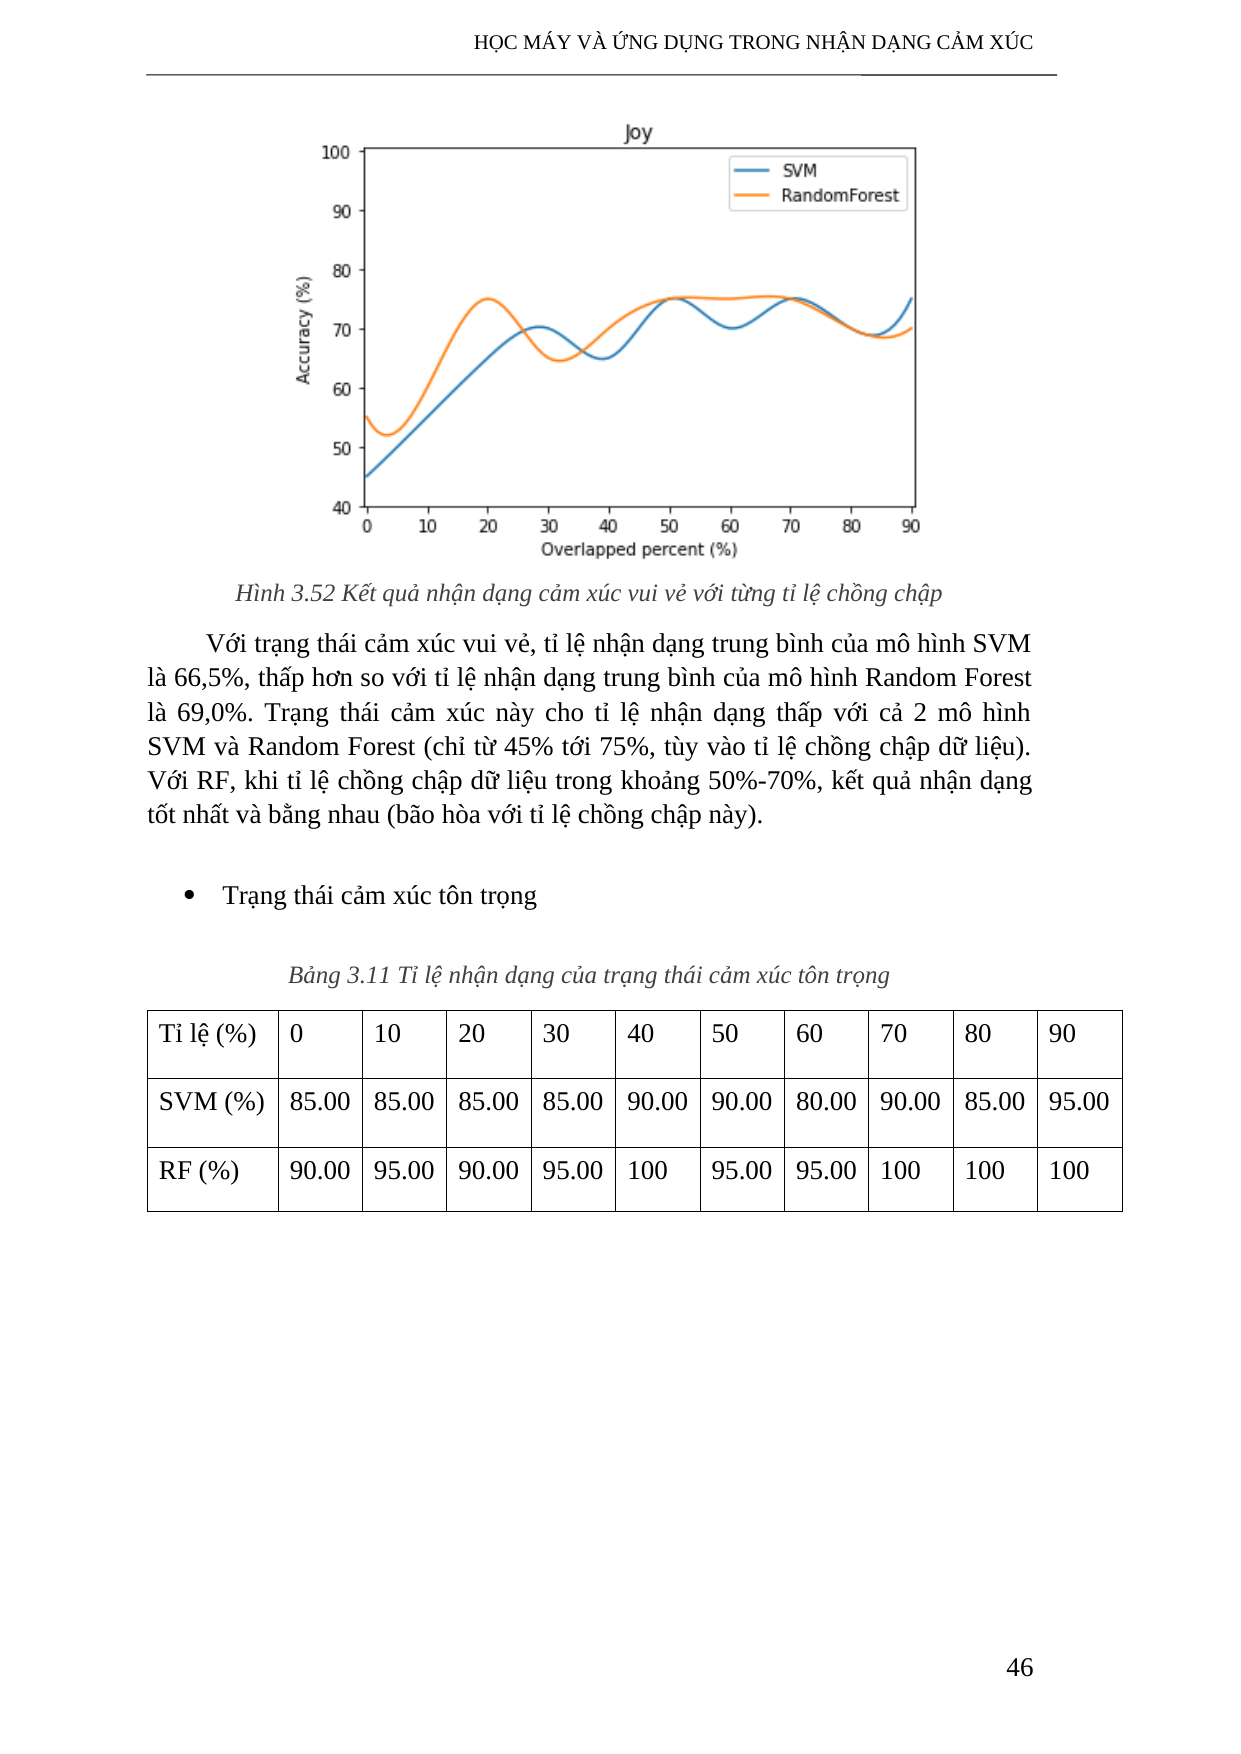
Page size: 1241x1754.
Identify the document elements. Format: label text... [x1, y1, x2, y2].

table_header 80 [954, 1011, 1037, 1078]
text Với trạng thái cảm xúc vui vẻ, tỉ lệ nhận dạng trung bình của mô hình SVM là 66,5%, thấp hơn so với tỉ lệ nhận dạng trung bình của mô hình Random Forest là 69,0%. Trạng thái cảm xúc này cho tỉ lệ nhận dạng thấp với cả 2 mô hình SVM và Random Forest (chỉ từ 45% tới 75%, tùy vào tỉ lệ chồng chập dữ liệu). Với RF, khi tỉ lệ chồng chập dữ liệu trong khoảng 50%-70%, kết quả nhận dạng tốt nhất và bằng nhau (bão hòa với tỉ lệ chồng chập này). [147, 627, 1033, 829]
table_cell 100 [616, 1148, 700, 1211]
table_cell RF (%) [148, 1148, 278, 1211]
table_cell 100 [1038, 1148, 1122, 1211]
list Trạng thái cảm xúc tôn trọng [184, 879, 1033, 910]
table_cell 95.00 [363, 1148, 446, 1211]
table_header Tỉ lệ (%) [148, 1011, 278, 1078]
table_header 30 [532, 1011, 615, 1078]
table_header 40 [616, 1011, 700, 1078]
table_header 0 [279, 1011, 362, 1078]
table_header 60 [785, 1011, 868, 1078]
table_cell 90.00 [447, 1148, 531, 1211]
table_header 90 [1038, 1011, 1122, 1078]
table_cell 95.00 [532, 1148, 615, 1211]
table_cell 90.00 [869, 1079, 953, 1147]
table_cell 90.00 [616, 1079, 700, 1147]
table_cell 90.00 [701, 1079, 784, 1147]
table_cell SVM (%) [148, 1079, 278, 1147]
picture [285, 118, 933, 569]
table_cell 85.00 [954, 1079, 1037, 1147]
table_cell 85.00 [363, 1079, 446, 1147]
table_cell 100 [869, 1148, 953, 1211]
table_cell 95.00 [785, 1148, 868, 1211]
table_cell 85.00 [279, 1079, 362, 1147]
table_cell 85.00 [447, 1079, 531, 1147]
table_cell 100 [954, 1148, 1037, 1211]
table_header 10 [363, 1011, 446, 1078]
table_header 20 [447, 1011, 531, 1078]
table_header 50 [701, 1011, 784, 1078]
table_cell 85.00 [532, 1079, 615, 1147]
table_cell 90.00 [279, 1148, 362, 1211]
table_header 70 [869, 1011, 953, 1078]
table_cell 80.00 [785, 1079, 868, 1147]
table_cell 95.00 [701, 1148, 784, 1211]
table_cell 95.00 [1038, 1079, 1122, 1147]
